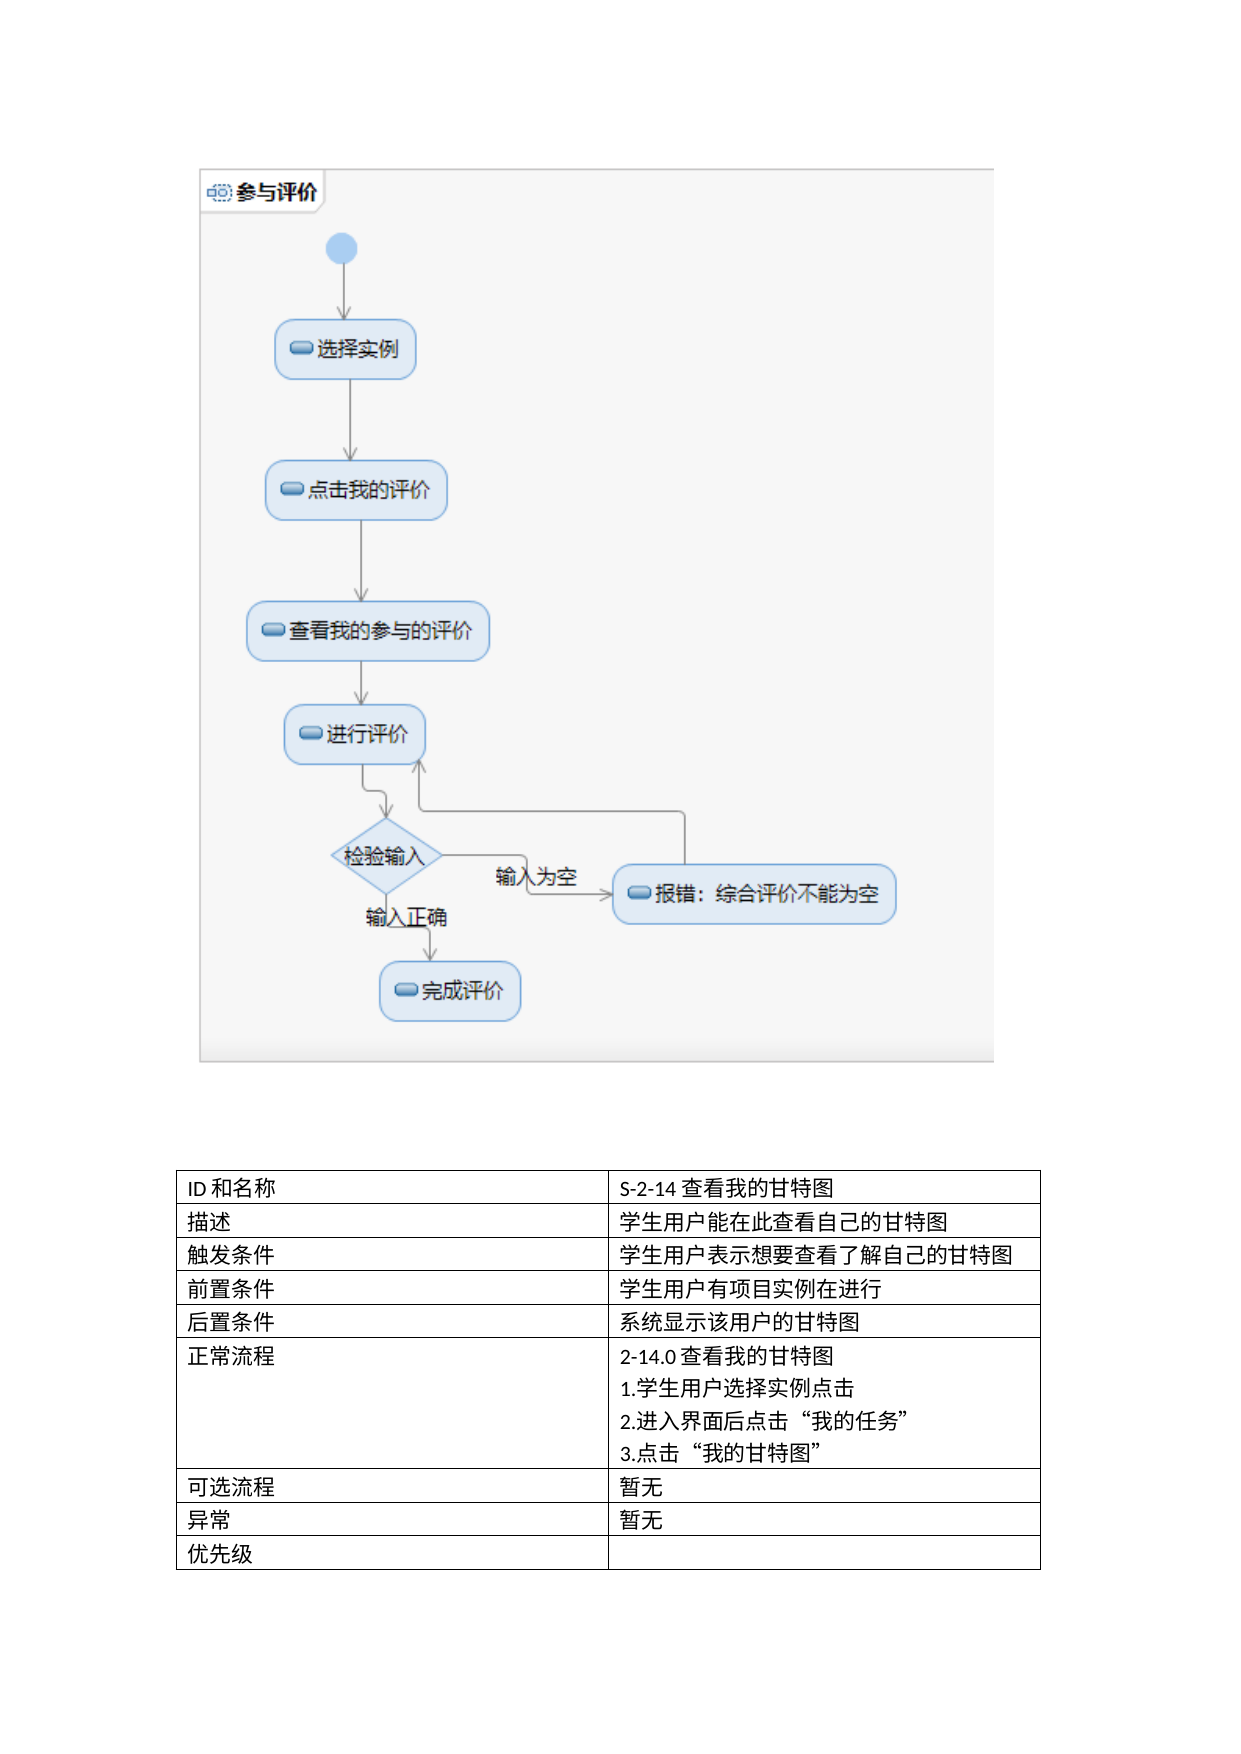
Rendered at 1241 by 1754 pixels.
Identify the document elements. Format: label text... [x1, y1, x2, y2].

table_cell 正常流程 [177, 1338, 608, 1468]
table_cell 可选流程 [177, 1469, 608, 1502]
table_cell 2-14.0查看我的甘特图 1.学生用户选择实例点击 2.进入界面后点击“我的任务” 3.点击“我的甘特图” [609, 1338, 1040, 1468]
table_header S-2-14 查看我的甘特图 [609, 1171, 1040, 1203]
table_cell [609, 1536, 1040, 1569]
table_cell 异常 [177, 1503, 608, 1535]
table_cell 暂无 [609, 1503, 1040, 1535]
table_cell 暂无 [609, 1469, 1040, 1502]
table_cell 触发条件 [177, 1238, 608, 1270]
table_cell 系统显示该用户的甘特图 [609, 1305, 1040, 1337]
table_cell 描述 [177, 1204, 608, 1237]
table_cell 前置条件 [177, 1271, 608, 1304]
table_cell 学生用户能在此查看自己的甘特图 [609, 1204, 1040, 1237]
table_cell 学生用户有项目实例在进行 [609, 1271, 1040, 1304]
table_cell 优先级 [177, 1536, 608, 1569]
table_cell 后置条件 [177, 1305, 608, 1337]
table_cell 学生用户表示想要查看了解自己的甘特图 [609, 1238, 1040, 1270]
picture [187, 162, 994, 1080]
table_header ID和名称 [177, 1171, 608, 1203]
